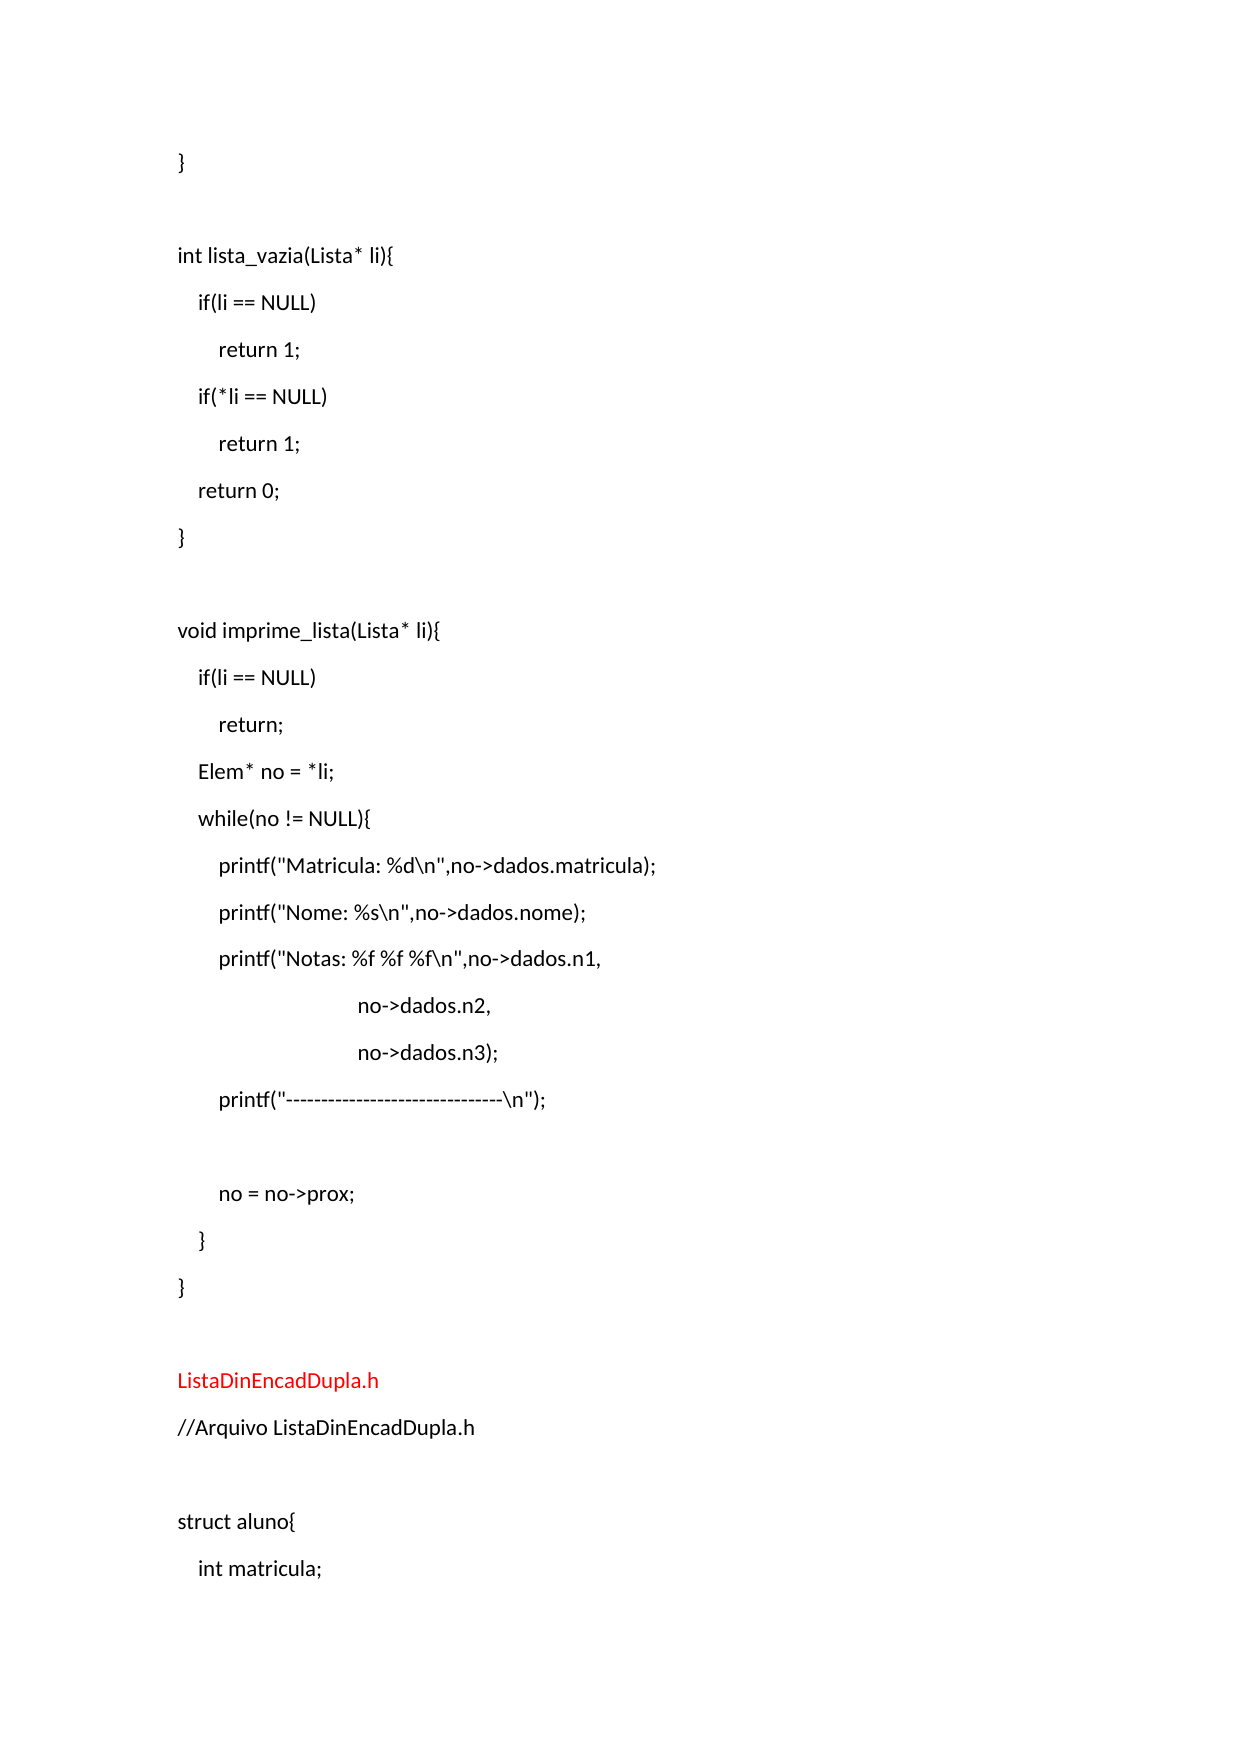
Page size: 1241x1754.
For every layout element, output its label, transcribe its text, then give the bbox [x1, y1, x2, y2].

text int lista_vazia(Lista* li){ [177, 241, 1063, 269]
text //Arquivo ListaDinEncadDupla.h [177, 1413, 1063, 1441]
text printf("-------------------------------\n"); [177, 1085, 1063, 1113]
text no->dados.n2, [177, 991, 1063, 1019]
text } [177, 1273, 1063, 1301]
text return 1; [177, 335, 1063, 363]
text no->dados.n3); [177, 1038, 1063, 1066]
text if(li == NULL) [177, 288, 1063, 316]
text struct aluno{ [177, 1507, 1063, 1535]
text if(li == NULL) [177, 663, 1063, 691]
text return 0; [177, 476, 1063, 504]
text printf("Matricula: %d\n",no->dados.matricula); [177, 851, 1063, 879]
text return; [177, 710, 1063, 738]
text ListaDinEncadDupla.h [177, 1366, 1063, 1394]
text } [177, 148, 1063, 176]
text } [177, 1226, 1063, 1254]
text if(*li == NULL) [177, 382, 1063, 410]
text while(no != NULL){ [177, 804, 1063, 832]
text void imprime_lista(Lista* li){ [177, 616, 1063, 644]
text Elem* no = *li; [177, 757, 1063, 785]
text } [177, 523, 1063, 551]
text printf("Nome: %s\n",no->dados.nome); [177, 898, 1063, 926]
text return 1; [177, 429, 1063, 457]
text printf("Notas: %f %f %f\n",no->dados.n1, [177, 944, 1063, 972]
text no = no->prox; [177, 1179, 1063, 1207]
text int matricula; [177, 1554, 1063, 1582]
